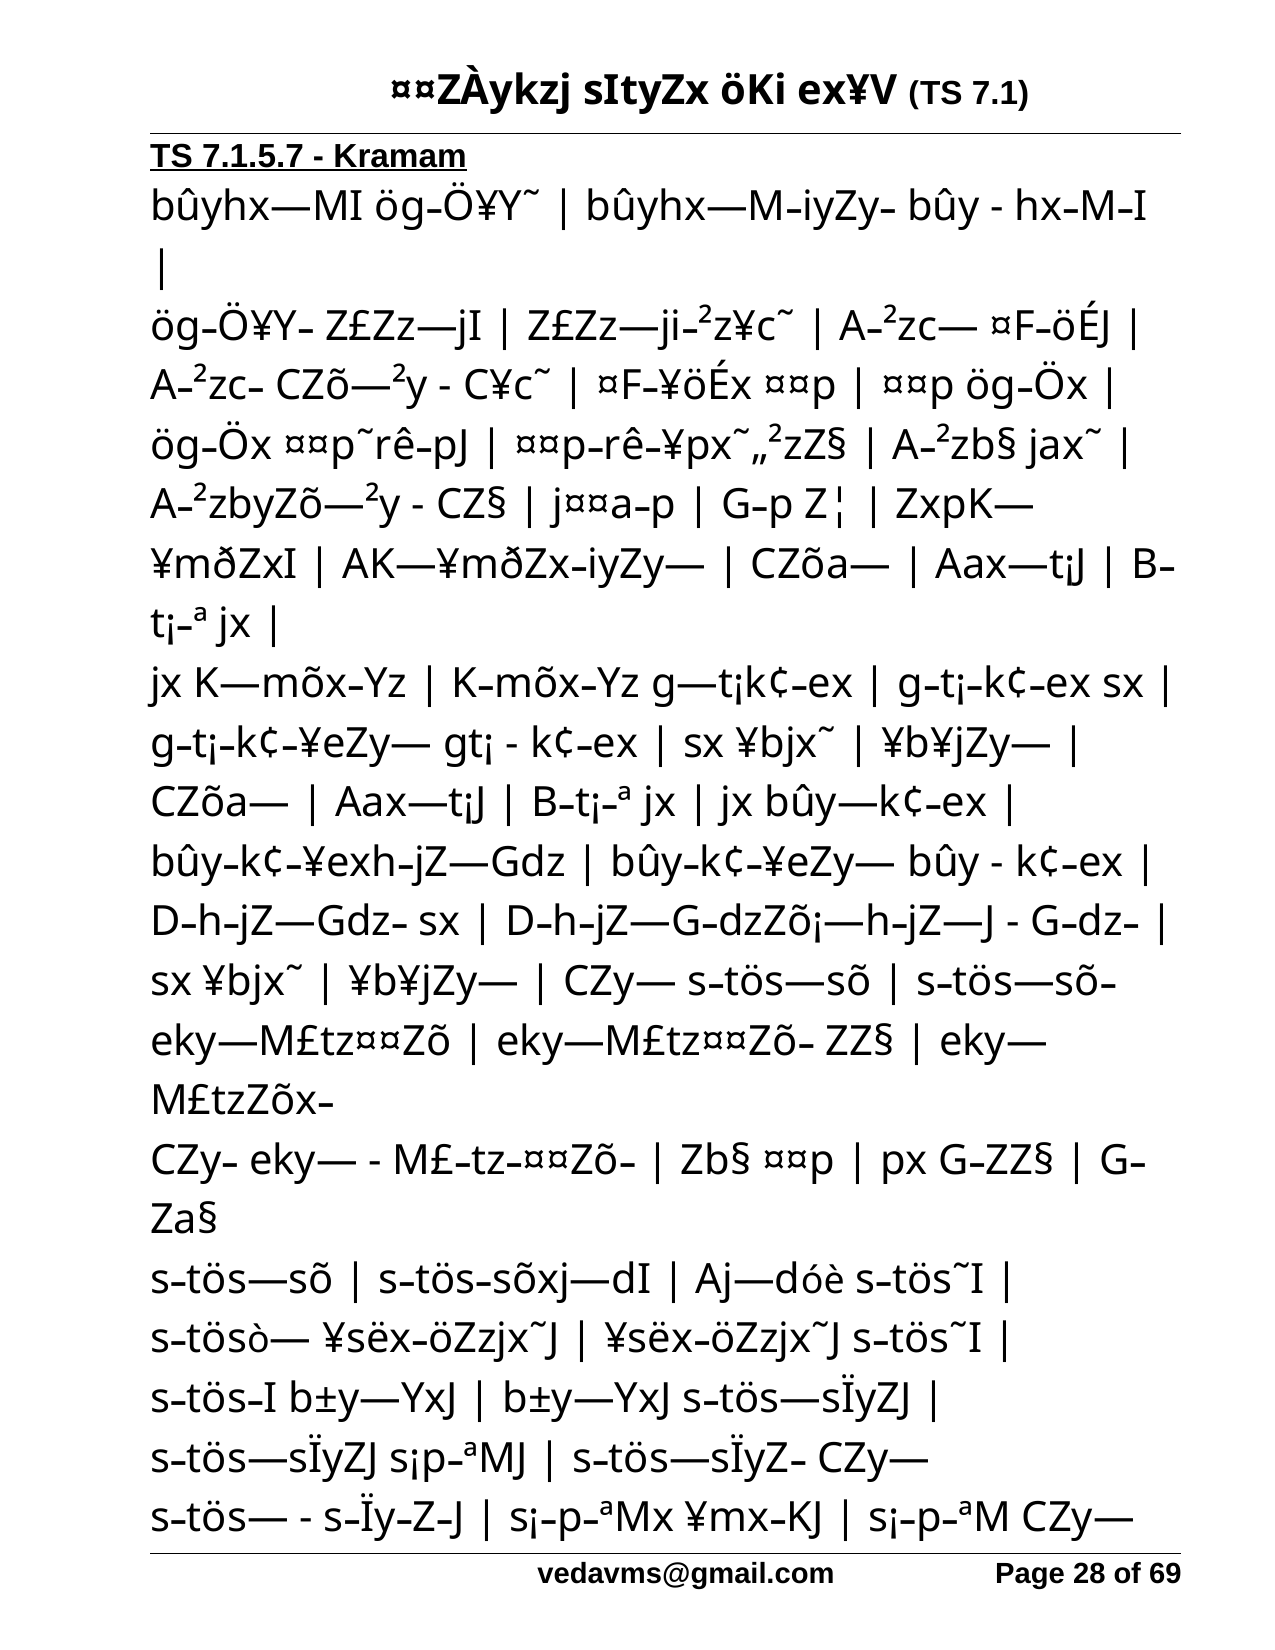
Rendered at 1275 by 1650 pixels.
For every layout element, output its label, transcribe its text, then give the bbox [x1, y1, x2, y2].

text s–tös—sõ | s–tös–sõxj—dI | Aj—dóè s–tös˜I | [150, 1427, 1181, 1484]
text A–²zbyZõ—²y - CZ§ | j¤¤a–p | G–p Z¦ | ZxpK—¥mðZxI | AK—¥mðZx–iyZy— | CZõa— | Aax—t¡J | B–t¡–ª jx | [150, 653, 1181, 829]
text bûy–k¢–¥exh–jZ—Gdz | bûy–k¢–¥eZy— bûy - k¢–ex | [150, 1010, 1181, 1067]
text bûyhx—MI ög–Ö¥Y˜ | bûyhx—M–iyZy– bûy - hx–M–I | [150, 355, 1181, 471]
text ög–Ö¥Y– Z£Zz—jI | Z£Zz—ji–²z¥c˜ | A–²zc— ¤F–öÉJ | [150, 474, 1181, 531]
text ög–Ö¥Y˜ | ög–Ö¥Y— P | Px–²z¥c˜ | A–²z¥c— P | [150, 136, 1181, 193]
text s–tösò— ¥sëx–öZzjx˜J | ¥sëx–öZzjx˜J s–tös˜I | [150, 1487, 1181, 1544]
text CZy– bûyhx—MI | 19 (50/59) [150, 255, 1181, 312]
text A–²zc– CZõ—²y - C¥c˜ | ¤F–¥öÉx ¤¤p | ¤¤p ög–Öx | ög–Öx ¤¤p˜rê–pJ | ¤¤p–rê–¥px˜„²zZ§ | A–²zb§ jax˜ | [150, 534, 1181, 650]
text D–h–jZ—Gdz– sx | D–h–jZ—G–dzZõ¡—h–jZ—J - G–dz– | [150, 1070, 1181, 1127]
text CZy– eky— - M£–tz–¤¤Zõ– | Zb§ ¤¤p | px G–ZZ§ | G–Za§ [150, 1308, 1181, 1424]
text A–²zc– CZõ—²y - C¥c˜ | P– ¥bjx˜ | ¥b¥jZy— ( ) | [150, 195, 1181, 252]
text jx K—mõx–Yz | K–mõx–Yz g—t¡k¢–ex | g–t¡–k¢–ex sx | [150, 832, 1181, 888]
text eky—M£tz¤¤Zõ | eky—M£tz¤¤Zõ– ZZ§ | eky—M£tzZõx– [150, 1189, 1181, 1305]
text g–t¡–k¢–¥eZy— gt¡ - k¢–ex | sx ¥bjx˜ | ¥b¥jZy— | [150, 891, 1181, 948]
text CZõa— | Aax—t¡J | B–t¡–ª jx | jx bûy—k¢–ex | [150, 951, 1181, 1007]
text TS 7.1.5.7 - Kramam [150, 314, 1150, 353]
text sx ¥bjx˜ | ¥b¥jZy— | CZy— s–tös—sõ | s–tös—sõ– [150, 1129, 1181, 1186]
